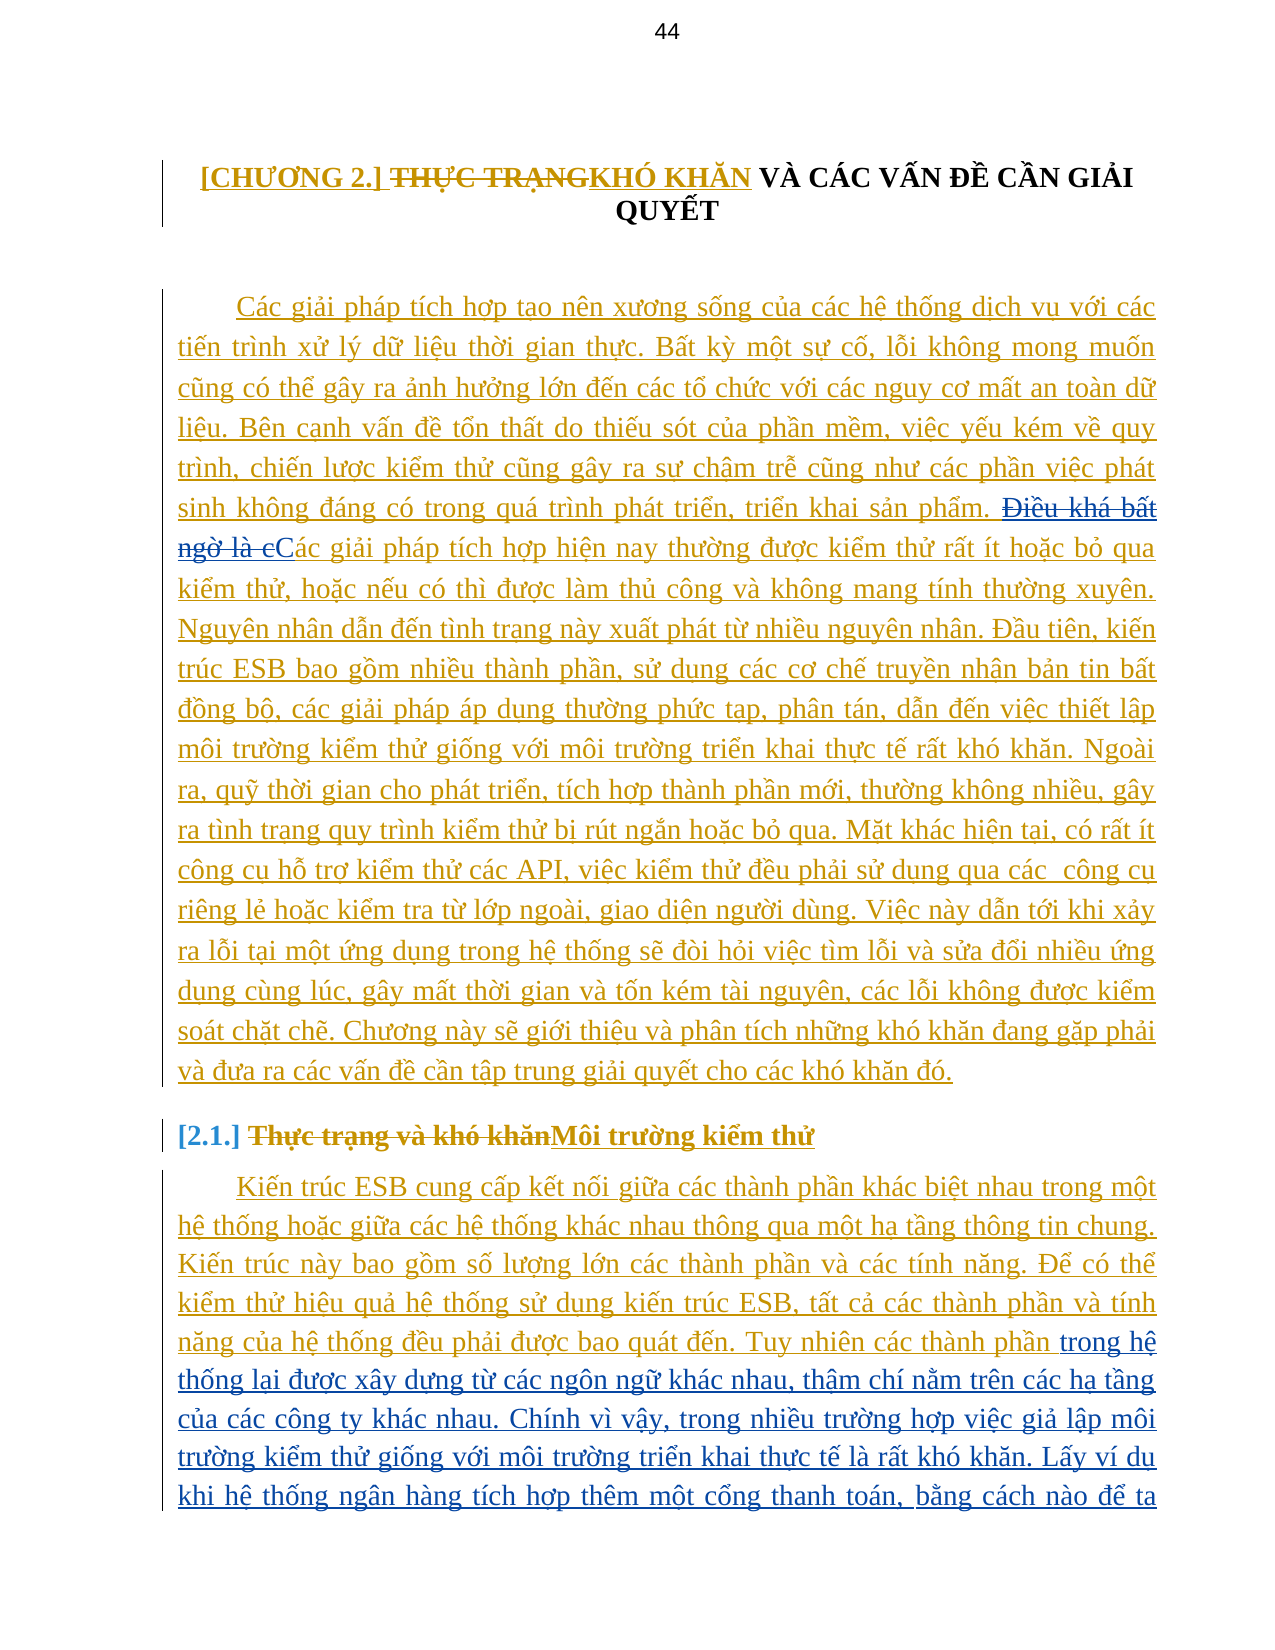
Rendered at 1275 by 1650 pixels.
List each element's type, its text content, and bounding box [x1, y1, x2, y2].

subtitle VÀ CÁC VẤN ĐỀ CẦN GIẢI QUYẾT [177, 160, 1157, 227]
